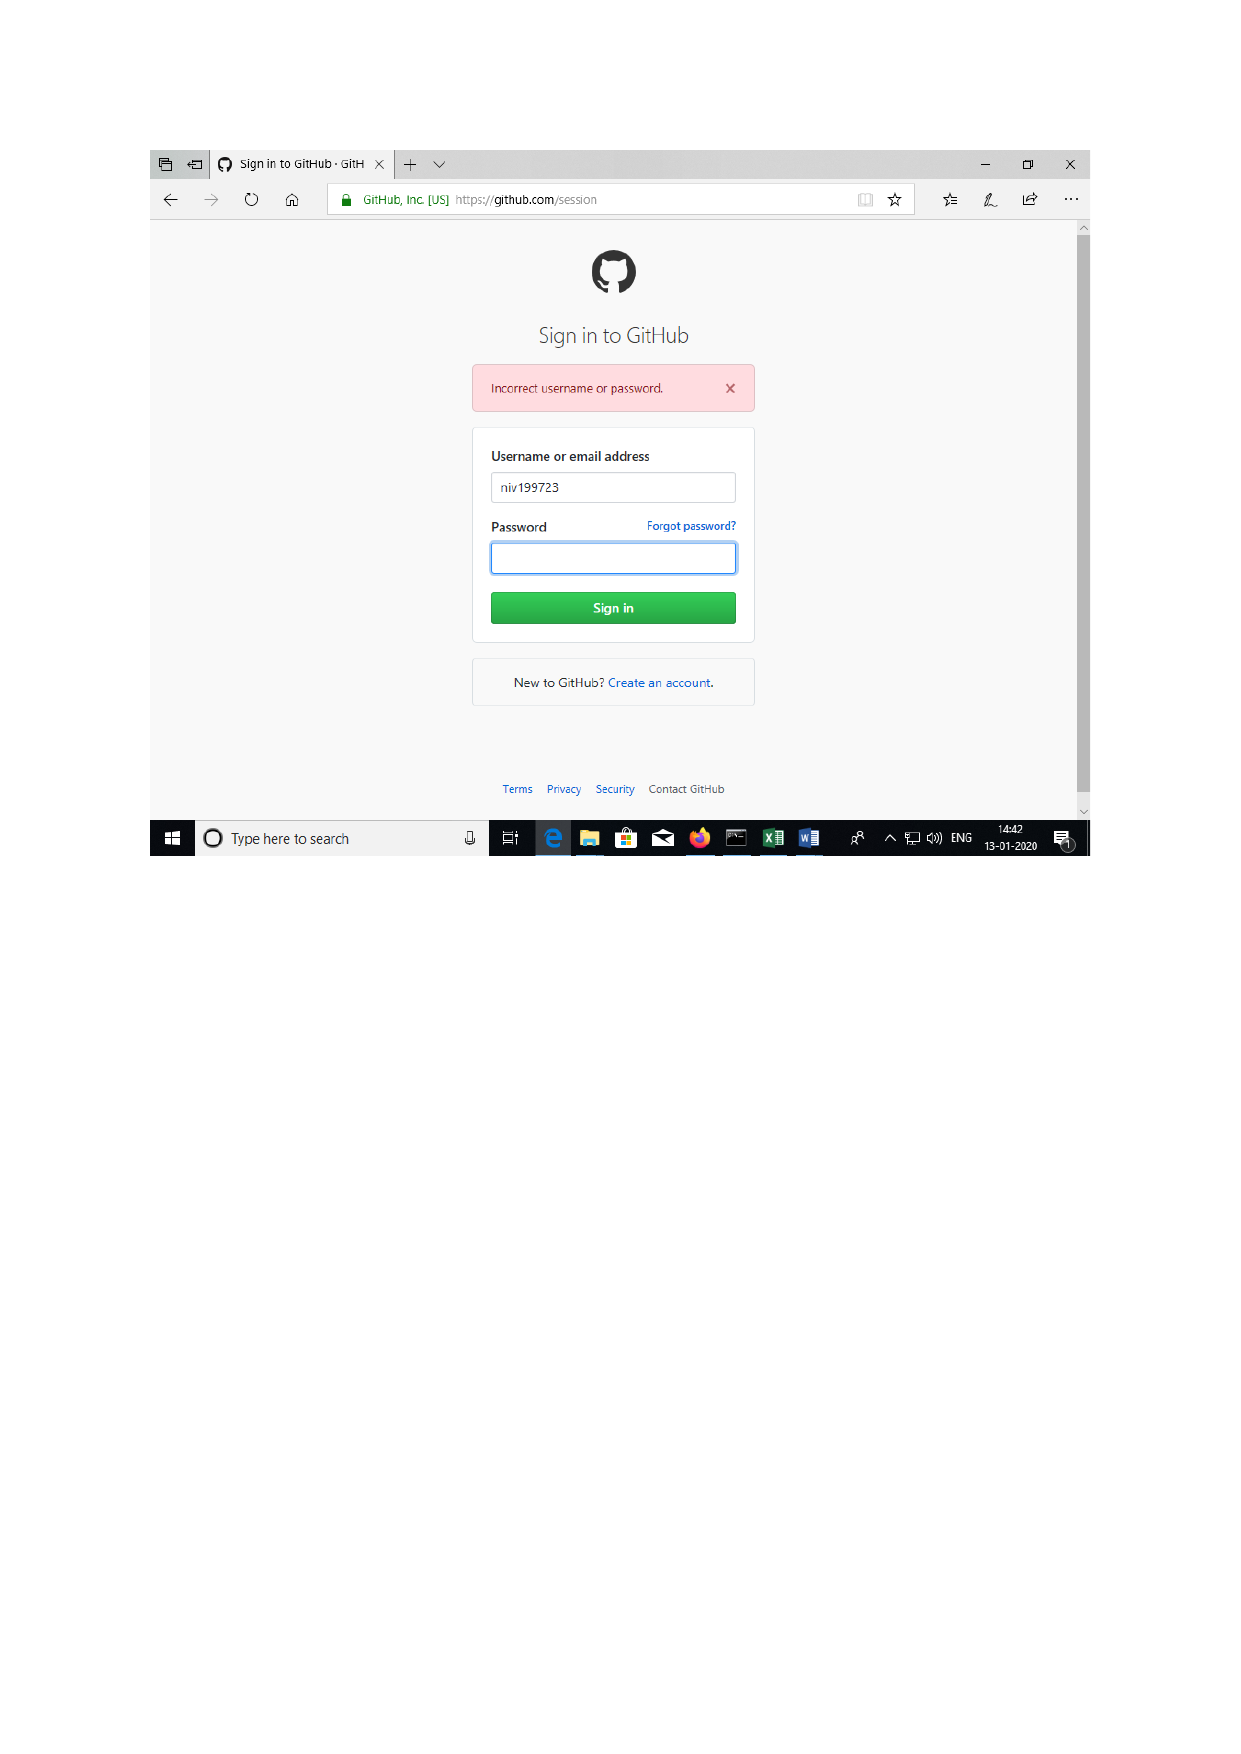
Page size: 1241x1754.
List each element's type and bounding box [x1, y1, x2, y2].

picture [150, 150, 1091, 856]
